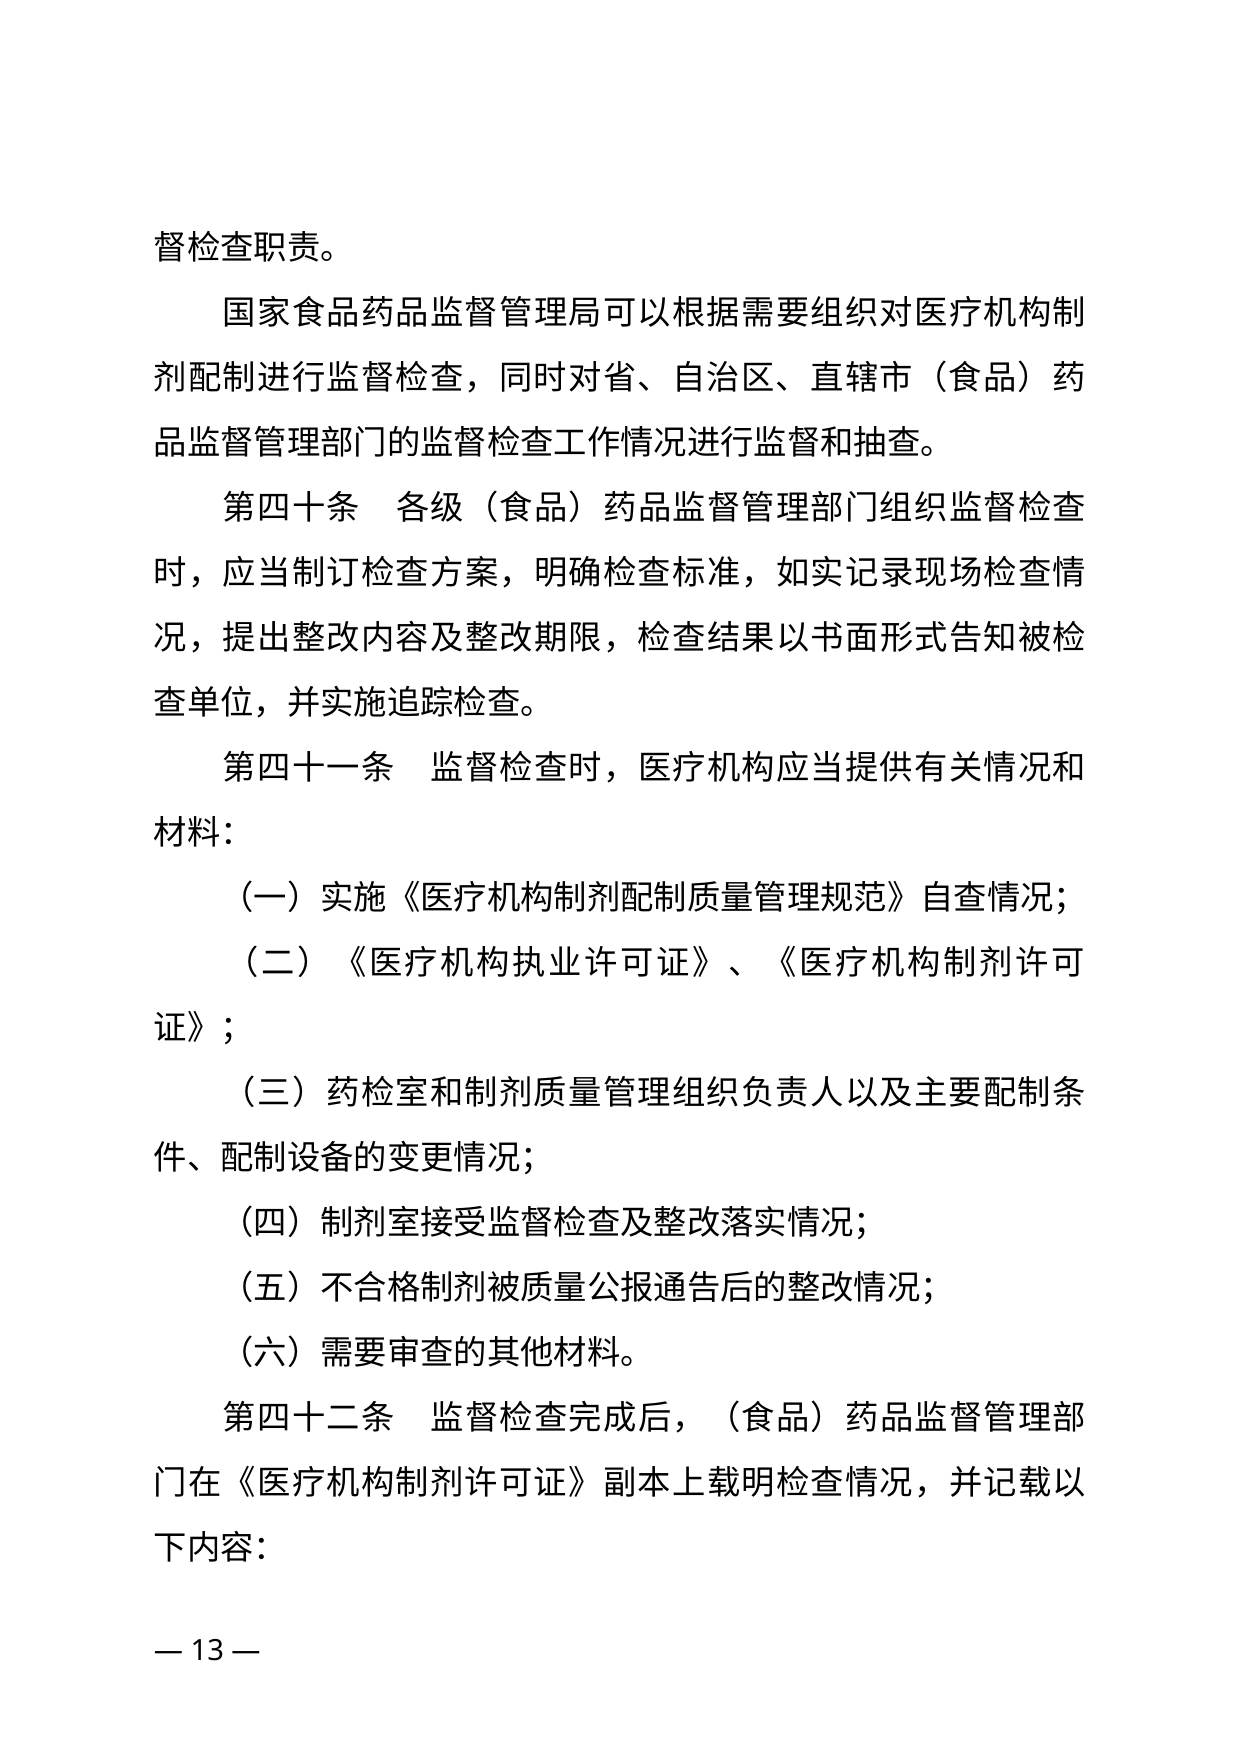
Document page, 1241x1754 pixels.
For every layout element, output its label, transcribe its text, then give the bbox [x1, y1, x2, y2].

text 第四十一条 监督检查时，医疗机构应当提供有关情况和材料： [153, 732, 1087, 862]
text 第四十条 各级（食品）药品监督管理部门组织监督检查时，应当制订检查方案，明确检查标准，如实记录现场检查情况，提出整改内容及整改期限，检查结果以书面形式告知被检查单位，并实施追踪检查。 [153, 472, 1087, 732]
text （二）《医疗机构执业许可证》、《医疗机构制剂许可证》； [153, 927, 1087, 1057]
text （五）不合格制剂被质量公报通告后的整改情况； [153, 1252, 1087, 1317]
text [153, 212, 1087, 277]
text （四）制剂室接受监督检查及整改落实情况； [153, 1187, 1087, 1252]
text （一）实施《医疗机构制剂配制质量管理规范》自查情况； [153, 862, 1087, 927]
text 第四十二条 监督检查完成后，（食品）药品监督管理部门在《医疗机构制剂许可证》副本上载明检查情况，并记载以下内容： [153, 1382, 1087, 1577]
text （三）药检室和制剂质量管理组织负责人以及主要配制条件、配制设备的变更情况； [153, 1057, 1087, 1187]
text （六）需要审查的其他材料。 [153, 1317, 1087, 1382]
text 国家食品药品监督管理局可以根据需要组织对医疗机构制剂配制进行监督检查，同时对省、自治区、直辖市（食品）药品监督管理部门的监督检查工作情况进行监督和抽查。 [153, 277, 1087, 472]
